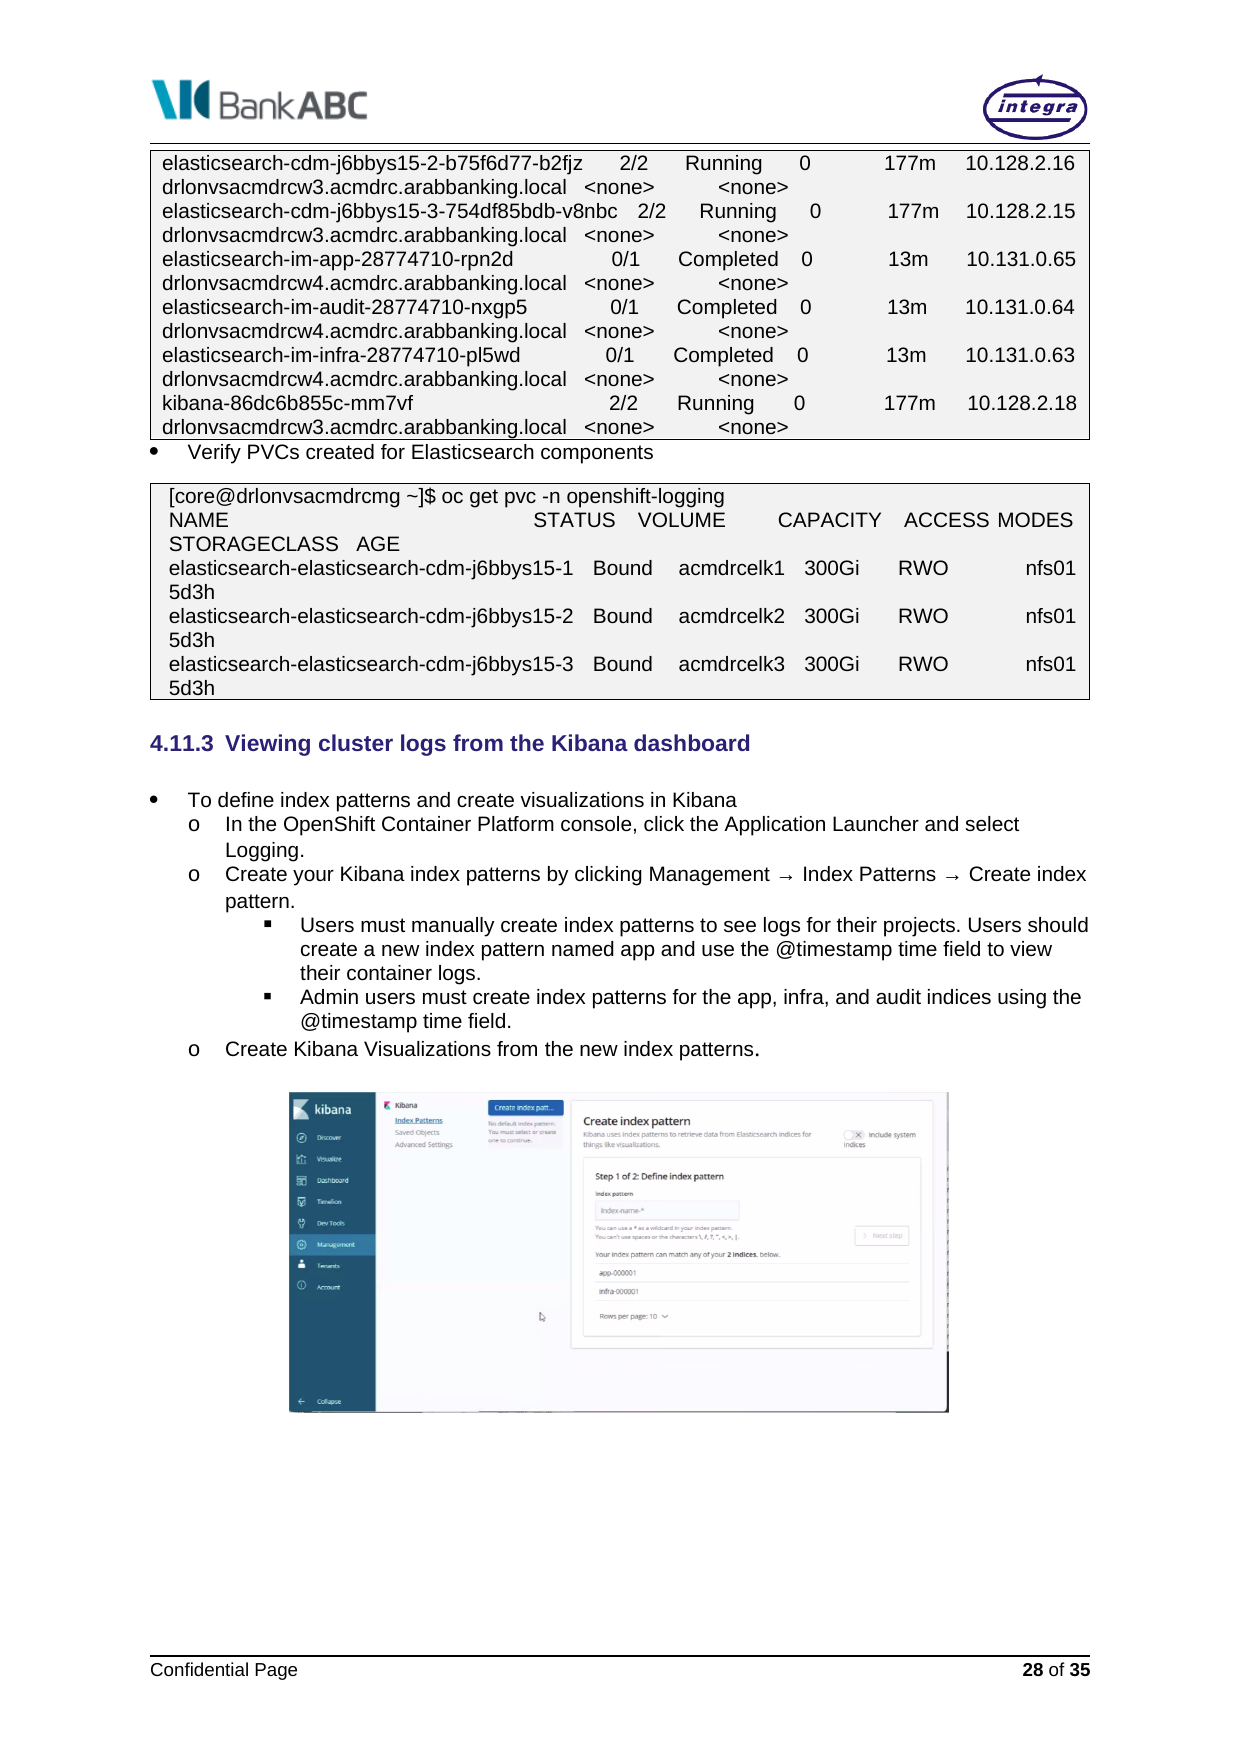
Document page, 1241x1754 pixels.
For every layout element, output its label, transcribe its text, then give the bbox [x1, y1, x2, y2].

list To define index patterns and create visualizations in Kibana [150, 788, 1090, 812]
table_header [core@drlonvsacmdrcmg ~]$ oc get pvc -n openshift-logging NAME STATUS VOLUME CAPACITY ACCESS MODES STORAGECLASS AGE elasticsearch-elasticsearch-cdm-j6bbys15-1 Bound acmdrcelk1 300Gi RWO nfs01 5d3h elasticsearch-elasticsearch-cdm-j6bbys15-2 Bound acmdrcelk2 300Gi RWO nfs01 5d3h elasticsearch-elasticsearch-cdm-j6bbys15-3 Bound acmdrcelk3 300Gi RWO nfs01 5d3h [151, 484, 1089, 699]
subtitle Viewing cluster logs from the Kibana dashboard [150, 730, 1090, 757]
list Create Kibana Visualizations from the new index patterns. [187, 1033, 1090, 1063]
list Admin users must create index patterns for the app, infra, and audit indices using the @timestamp time field. [262, 985, 1090, 1033]
picture [982, 73, 1088, 141]
list Users must manually create index patterns to see logs for their projects. Users should create a new index pattern named app and use the @timestamp time field to view their container logs. [262, 912, 1090, 985]
list Verify PVCs created for Elasticsearch components [150, 440, 1090, 464]
picture [284, 1092, 956, 1416]
list Create your Kibana index patterns by clicking Management → Index Patterns → Create index pattern. [187, 862, 1090, 912]
list In the OpenShift Container Platform console, click the Application Launcher and select Logging. [187, 812, 1090, 862]
picture [150, 75, 371, 126]
